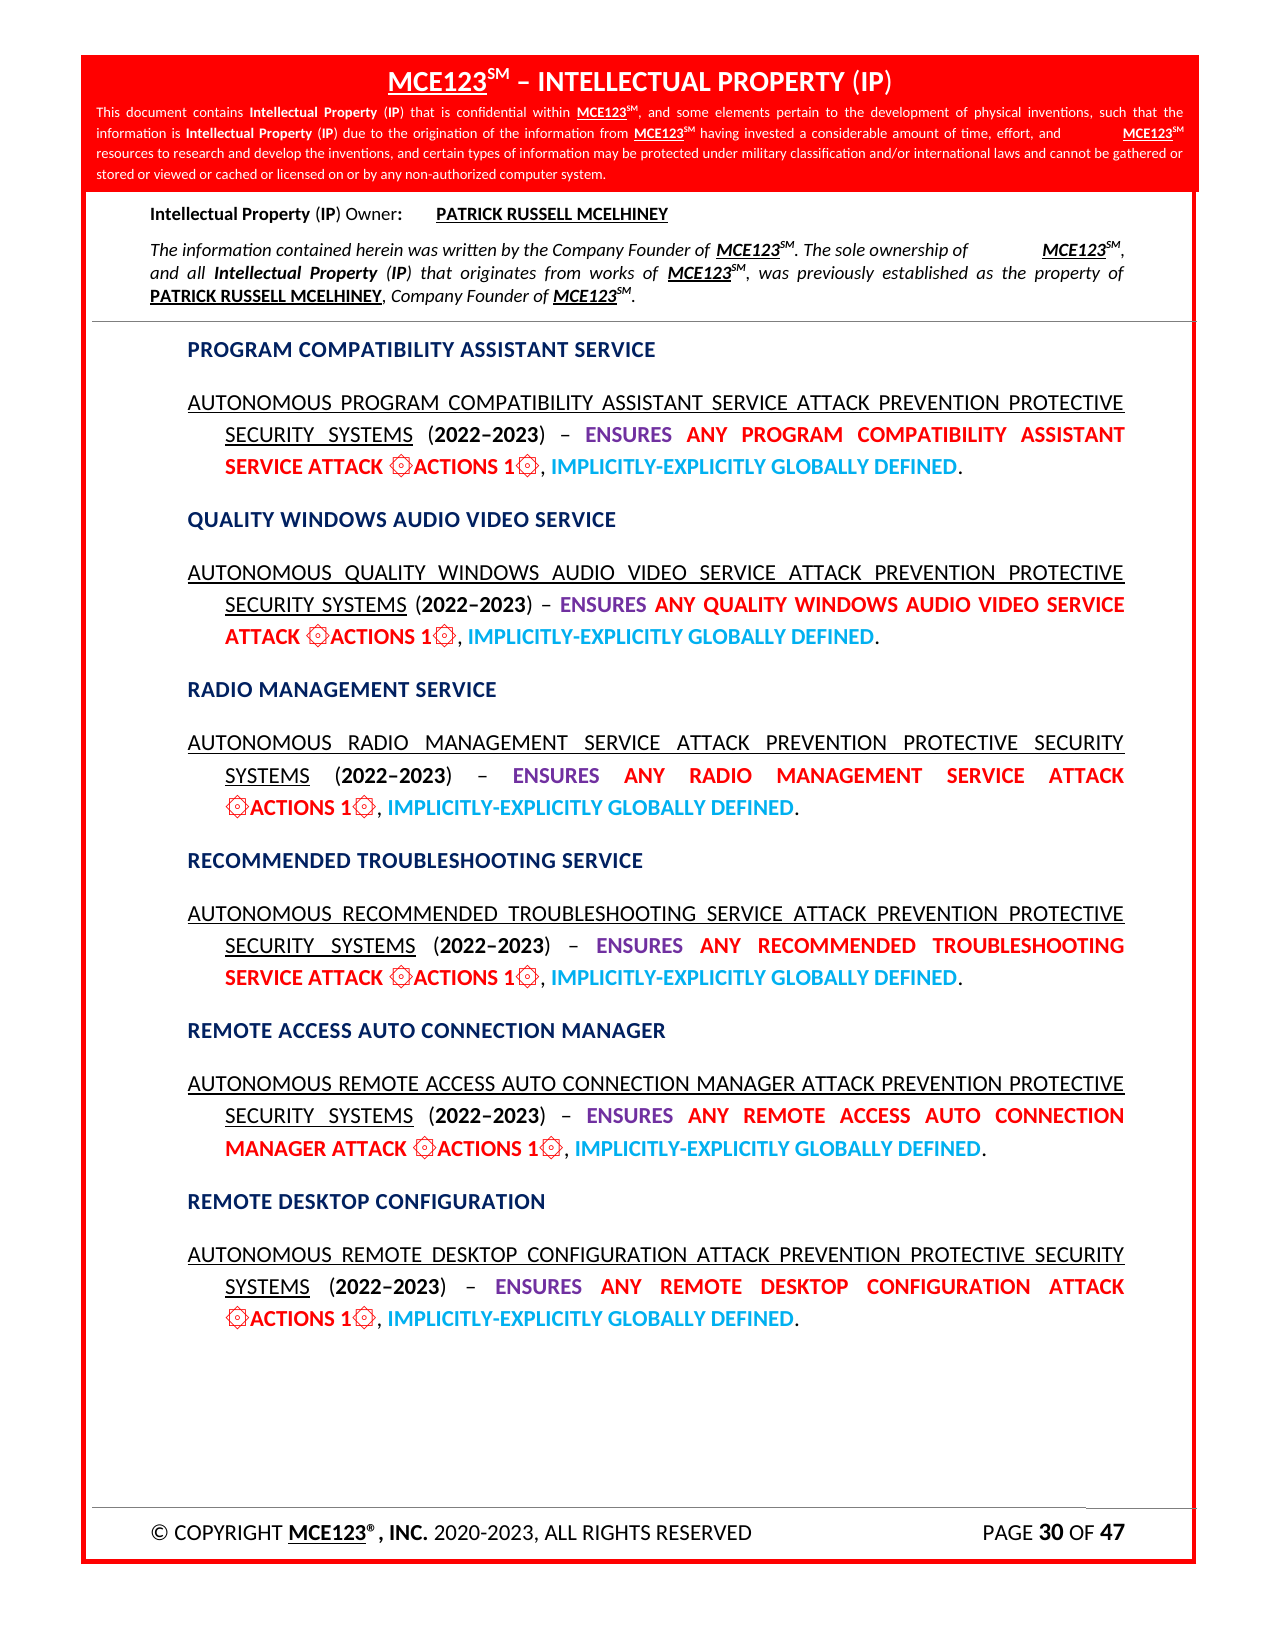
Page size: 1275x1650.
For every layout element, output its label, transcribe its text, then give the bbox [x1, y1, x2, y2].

text REMOTE DESKTOP CONFIGURATION [187, 1187, 1125, 1215]
text PROGRAM COMPATIBILITY ASSISTANT SERVICE [187, 335, 1125, 363]
text AUTONOMOUS QUALITY WINDOWS AUDIO VIDEO SERVICE ATTACK PREVENTION PROTECTIVE SECURITY SYSTEMS (2022–2023) – ENSURES ANY QUALITY WINDOWS AUDIO VIDEO SERVICE ATTACK ۞ACTIONS 1۞, IMPLICITLY-EXPLICITLY GLOBALLY DEFINED. [187, 583, 1125, 651]
text QUALITY WINDOWS AUDIO VIDEO SERVICE [187, 505, 1125, 533]
text AUTONOMOUS REMOTE ACCESS AUTO CONNECTION MANAGER ATTACK PREVENTION PROTECTIVE SECURITY SYSTEMS (2022–2023) – ENSURES ANY REMOTE ACCESS AUTO CONNECTION MANAGER ATTACK ۞ACTIONS 1۞, IMPLICITLY-EXPLICITLY GLOBALLY DEFINED. [187, 1069, 1125, 1093]
text AUTONOMOUS PROGRAM COMPATIBILITY ASSISTANT SERVICE ATTACK PREVENTION PROTECTIVE SECURITY SYSTEMS (2022–2023) – ENSURES ANY PROGRAM COMPATIBILITY ASSISTANT SERVICE ATTACK ۞ACTIONS 1۞, IMPLICITLY-EXPLICITLY GLOBALLY DEFINED. [187, 413, 1125, 480]
text AUTONOMOUS PROGRAM COMPATIBILITY ASSISTANT SERVICE ATTACK PREVENTION PROTECTIVE SECURITY SYSTEMS (2022–2023) – ENSURES ANY PROGRAM COMPATIBILITY ASSISTANT SERVICE ATTACK ۞ACTIONS 1۞, IMPLICITLY-EXPLICITLY GLOBALLY DEFINED. [187, 388, 1125, 412]
text AUTONOMOUS REMOTE ACCESS AUTO CONNECTION MANAGER ATTACK PREVENTION PROTECTIVE SECURITY SYSTEMS (2022–2023) – ENSURES ANY REMOTE ACCESS AUTO CONNECTION MANAGER ATTACK ۞ACTIONS 1۞, IMPLICITLY-EXPLICITLY GLOBALLY DEFINED. [187, 1094, 1125, 1162]
text AUTONOMOUS RADIO MANAGEMENT SERVICE ATTACK PREVENTION PROTECTIVE SECURITY SYSTEMS (2022–2023) – ENSURES ANY RADIO MANAGEMENT SERVICE ATTACK ۞ACTIONS 1۞, IMPLICITLY-EXPLICITLY GLOBALLY DEFINED. [187, 754, 1125, 821]
text AUTONOMOUS QUALITY WINDOWS AUDIO VIDEO SERVICE ATTACK PREVENTION PROTECTIVE SECURITY SYSTEMS (2022–2023) – ENSURES ANY QUALITY WINDOWS AUDIO VIDEO SERVICE ATTACK ۞ACTIONS 1۞, IMPLICITLY-EXPLICITLY GLOBALLY DEFINED. [187, 558, 1125, 582]
text AUTONOMOUS RADIO MANAGEMENT SERVICE ATTACK PREVENTION PROTECTIVE SECURITY SYSTEMS (2022–2023) – ENSURES ANY RADIO MANAGEMENT SERVICE ATTACK ۞ACTIONS 1۞, IMPLICITLY-EXPLICITLY GLOBALLY DEFINED. [187, 728, 1125, 753]
text AUTONOMOUS RECOMMENDED TROUBLESHOOTING SERVICE ATTACK PREVENTION PROTECTIVE SECURITY SYSTEMS (2022–2023) – ENSURES ANY RECOMMENDED TROUBLESHOOTING SERVICE ATTACK ۞ACTIONS 1۞, IMPLICITLY-EXPLICITLY GLOBALLY DEFINED. [187, 924, 1125, 991]
text AUTONOMOUS REMOTE DESKTOP CONFIGURATION ATTACK PREVENTION PROTECTIVE SECURITY SYSTEMS (2022–2023) – ENSURES ANY REMOTE DESKTOP CONFIGURATION ATTACK ۞ACTIONS 1۞, IMPLICITLY-EXPLICITLY GLOBALLY DEFINED. [187, 1265, 1125, 1332]
text AUTONOMOUS REMOTE DESKTOP CONFIGURATION ATTACK PREVENTION PROTECTIVE SECURITY SYSTEMS (2022–2023) – ENSURES ANY REMOTE DESKTOP CONFIGURATION ATTACK ۞ACTIONS 1۞, IMPLICITLY-EXPLICITLY GLOBALLY DEFINED. [187, 1240, 1125, 1264]
text RADIO MANAGEMENT SERVICE [187, 676, 1125, 703]
text RECOMMENDED TROUBLESHOOTING SERVICE [187, 846, 1125, 874]
text REMOTE ACCESS AUTO CONNECTION MANAGER [187, 1016, 1125, 1044]
text AUTONOMOUS RECOMMENDED TROUBLESHOOTING SERVICE ATTACK PREVENTION PROTECTIVE SECURITY SYSTEMS (2022–2023) – ENSURES ANY RECOMMENDED TROUBLESHOOTING SERVICE ATTACK ۞ACTIONS 1۞, IMPLICITLY-EXPLICITLY GLOBALLY DEFINED. [187, 899, 1125, 923]
